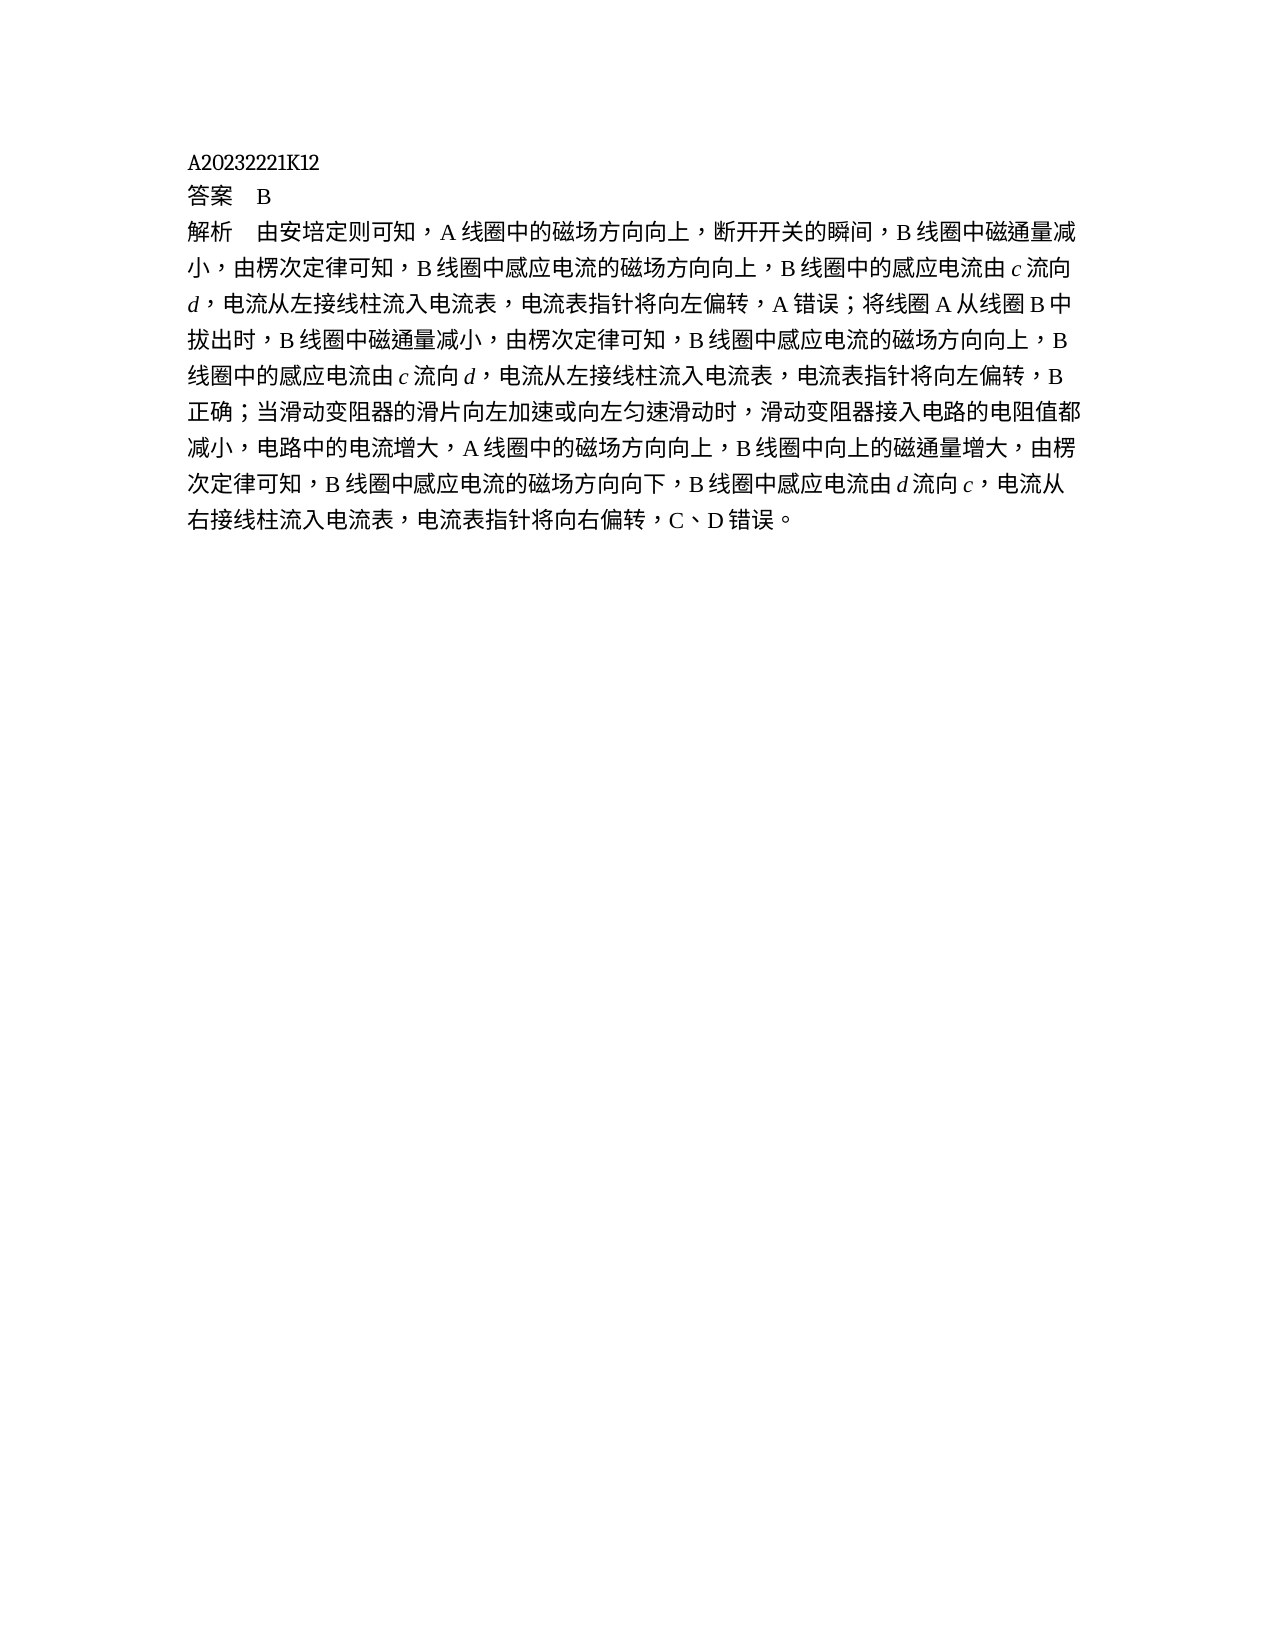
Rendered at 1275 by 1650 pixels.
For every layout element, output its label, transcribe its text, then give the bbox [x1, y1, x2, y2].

text A20232221K12 [187, 150, 1087, 176]
text 答案 B [187, 180, 1087, 211]
text 解析 由安培定则可知，A线圈中的磁场方向向上，断开开关的瞬间，B线圈中磁通量减小，由楞次定律可知，B线圈中感应电流的磁场方向向上，B线圈中的感应电流由c流向d，电流从左接线柱流入电流表，电流表指针将向左偏转，A错误；将线圈A从线圈B中拔出时，B线圈中磁通量减小，由楞次定律可知，B线圈中感应电流的磁场方向向上，B线圈中的感应电流由c流向d，电流从左接线柱流入电流表，电流表指针将向左偏转，B正确；当滑动变阻器的滑片向左加速或向左匀速滑动时，滑动变阻器接入电路的电阻值都减小，电路中的电流增大，A线圈中的磁场方向向上，B线圈中向上的磁通量增大，由楞次定律可知，B线圈中感应电流的磁场方向向下，B线圈中感应电流由d流向c，电流从右接线柱流入电流表，电流表指针将向右偏转，C、D错误。 [187, 216, 1087, 535]
